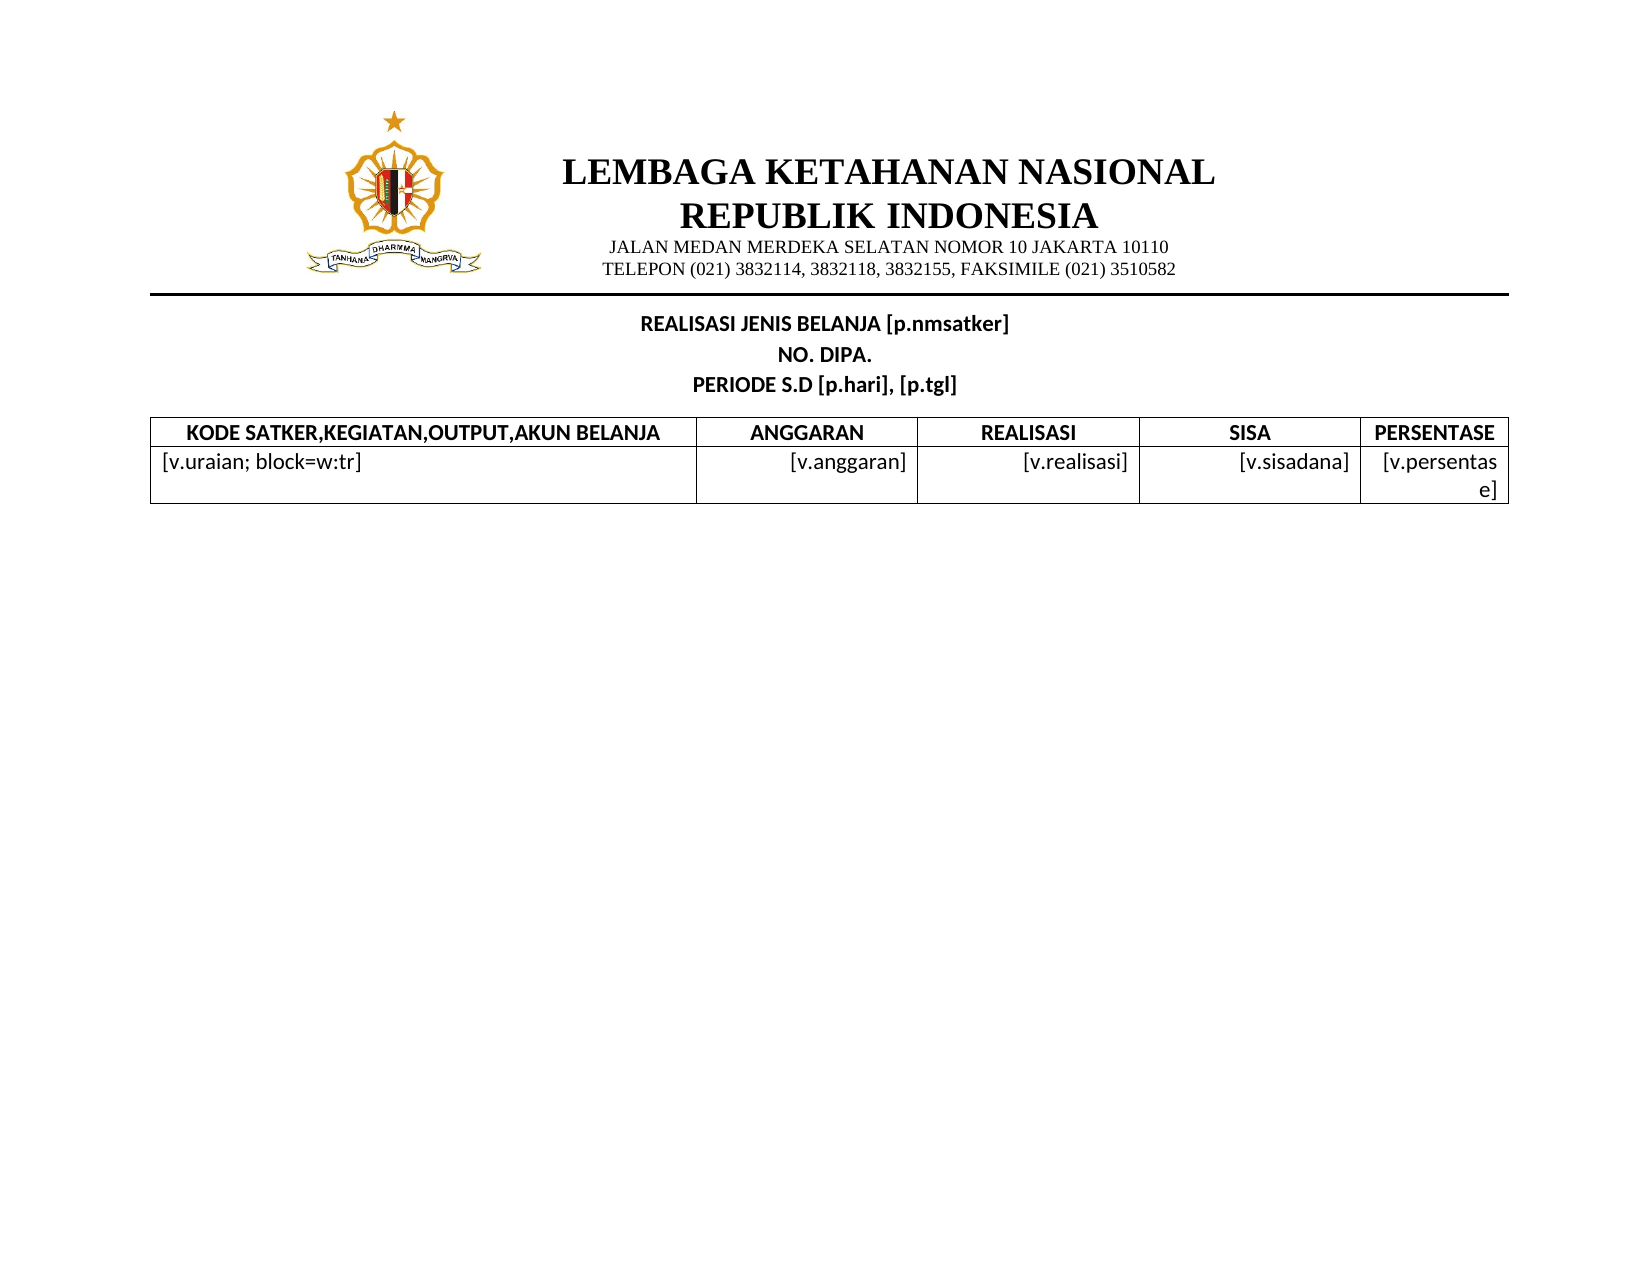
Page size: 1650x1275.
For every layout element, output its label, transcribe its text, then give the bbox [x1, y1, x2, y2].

title JALAN MEDAN MERDEKA SELATAN NOMOR 10 JAKARTA 10110 [203, 236, 1500, 258]
table_cell [v.uraian; block=w:tr] [151, 447, 696, 503]
table_cell [v.anggaran] [697, 447, 917, 503]
table_header ANGGARAN [697, 418, 917, 446]
title LEMBAGA KETAHANAN NASIONAL [203, 150, 1500, 193]
text NO. DIPA. [150, 340, 1500, 368]
title TELEPON (021) 3832114, 3832118, 3832155, FAKSIMILE (021) 3510582 [203, 258, 1500, 279]
table_header SISA [1140, 418, 1360, 446]
table_header REALISASI [918, 418, 1139, 446]
title REPUBLIK INDONESIA [203, 193, 1500, 236]
table_header PERSENTASE [1361, 418, 1508, 446]
table_cell [v.sisadana] [1140, 447, 1360, 503]
text PERIODE S.D [p.hari], [p.tgl] [150, 370, 1500, 398]
text REALISASI JENIS BELANJA [p.nmsatker] [150, 309, 1500, 338]
table_cell [v.persentase] [1361, 447, 1508, 503]
table_header KODE SATKER,KEGIATAN,OUTPUT,AKUN BELANJA [151, 418, 696, 446]
table_cell [v.realisasi] [918, 447, 1139, 503]
picture [306, 111, 482, 150]
